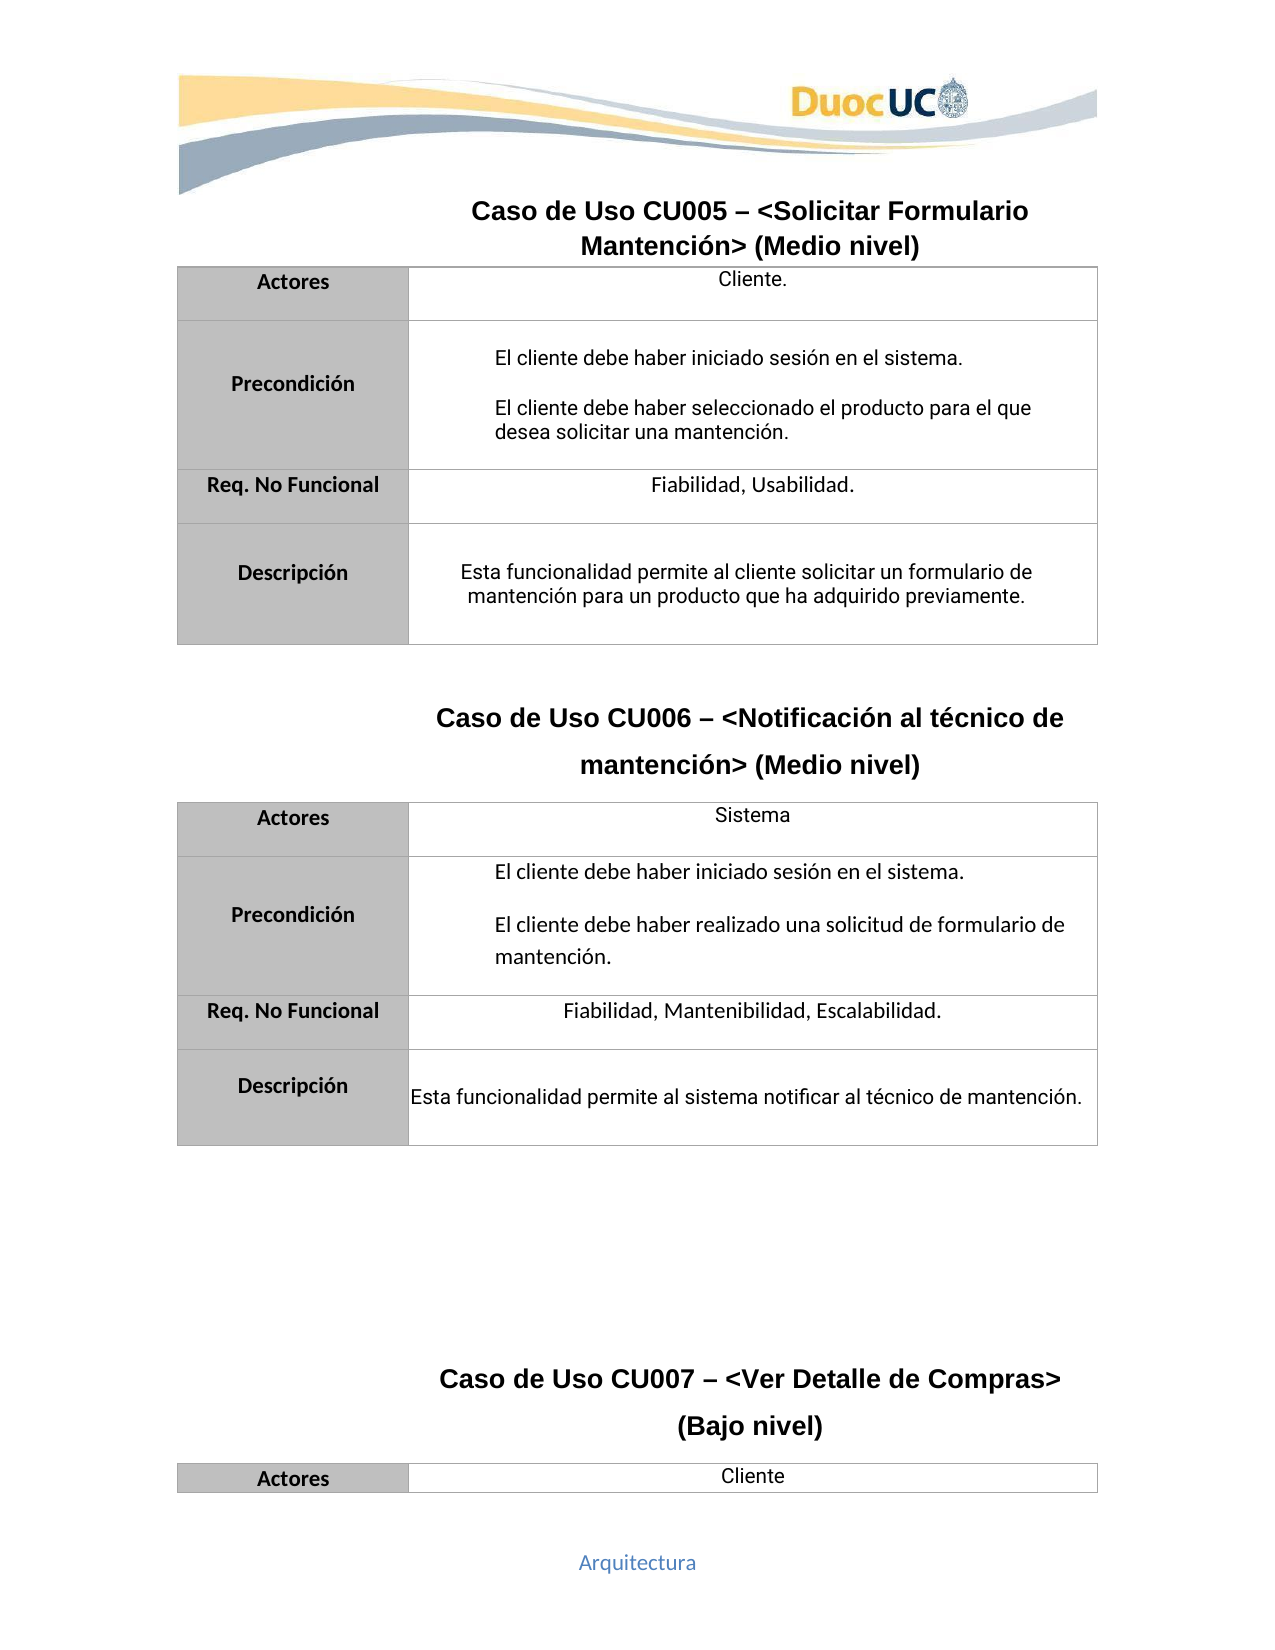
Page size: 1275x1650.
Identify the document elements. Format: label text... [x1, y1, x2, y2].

table_header Cliente. [409, 268, 1097, 320]
table_cell Esta funcionalidad permite al cliente solicitar un formulario de mantención para un producto que ha adquirido previamente. [409, 524, 1097, 644]
table_cell Fiabilidad, Mantenibilidad, Escalabilidad. [409, 996, 1097, 1049]
table_cell Precondición [178, 857, 408, 995]
table_header Actores [178, 1464, 408, 1492]
table_cell Descripción [178, 524, 408, 644]
table_cell Precondición [178, 321, 408, 469]
table_header Actores [178, 268, 408, 320]
table_cell El cliente debe haber iniciado sesión en el sistema. El cliente debe haber realizado una solicitud de formulario de mantención. [409, 857, 1097, 995]
subtitle Caso de Uso CU005 – <Solicitar Formulario Mantención> (Medio nivel) [402, 195, 1098, 262]
table_cell Fiabilidad, Usabilidad. [409, 470, 1097, 523]
table_header Sistema [409, 803, 1097, 856]
subtitle Caso de Uso CU006 – <Notificación al técnico de mantención> (Medio nivel) [402, 702, 1098, 780]
picture [177, 73, 1098, 195]
subtitle Caso de Uso CU007 – <Ver Detalle de Compras> (Bajo nivel) [402, 1363, 1098, 1441]
table_cell Req. No Funcional [178, 996, 408, 1049]
table_header Actores [178, 803, 408, 856]
table_cell Esta funcionalidad permite al sistema notificar al técnico de mantención. [409, 1050, 1097, 1145]
table_cell El cliente debe haber iniciado sesión en el sistema. El cliente debe haber seleccionado el producto para el que desea solicitar una mantención. [409, 321, 1097, 469]
table_cell Req. No Funcional [178, 470, 408, 523]
table_header Cliente [409, 1464, 1097, 1492]
table_cell Descripción [178, 1050, 408, 1145]
